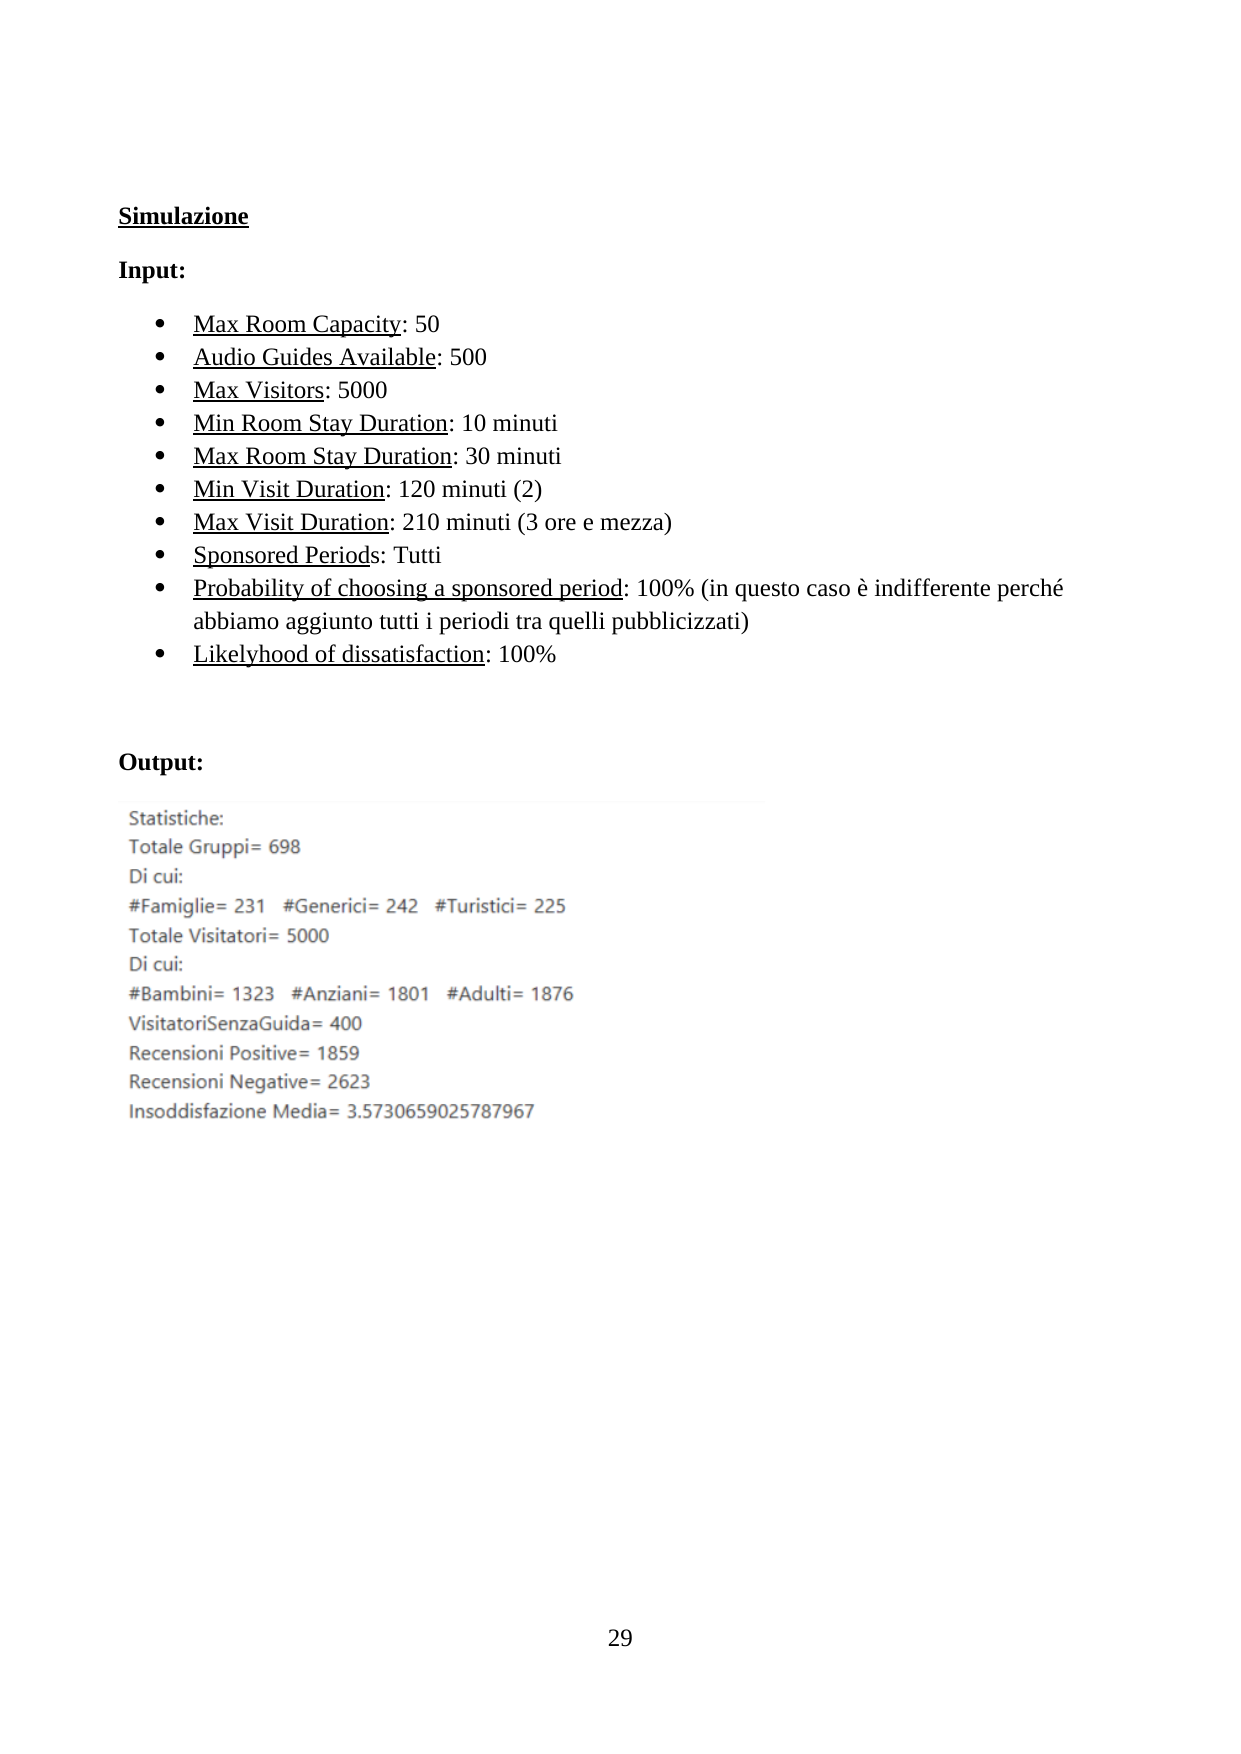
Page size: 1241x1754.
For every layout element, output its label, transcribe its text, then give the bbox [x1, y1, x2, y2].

list Max Room Stay Duration: 30 minuti [156, 441, 1122, 470]
list Audio Guides Available: 500 [156, 342, 1122, 371]
list Max Visit Duration: 210 minuti (3 ore e mezza) [156, 507, 1122, 536]
list Max Room Capacity: 50 [156, 309, 1122, 338]
text Input: [118, 255, 1122, 284]
list Min Visit Duration: 120 minuti (2) [156, 474, 1122, 503]
list Sponsored Periods: Tutti [156, 540, 1122, 569]
list Max Visitors: 5000 [156, 375, 1122, 404]
text Output: [118, 747, 1122, 776]
text Simulazione [118, 201, 1122, 230]
list Probability of choosing a sponsored period: 100% (in questo caso è indifferente perché abbiamo aggiunto tutti i periodi tra quelli pubblicizzati) [156, 573, 1122, 635]
list Likelyhood of dissatisfaction: 100% [156, 639, 1122, 668]
picture [118, 801, 765, 1124]
list Min Room Stay Duration: 10 minuti [156, 408, 1122, 437]
